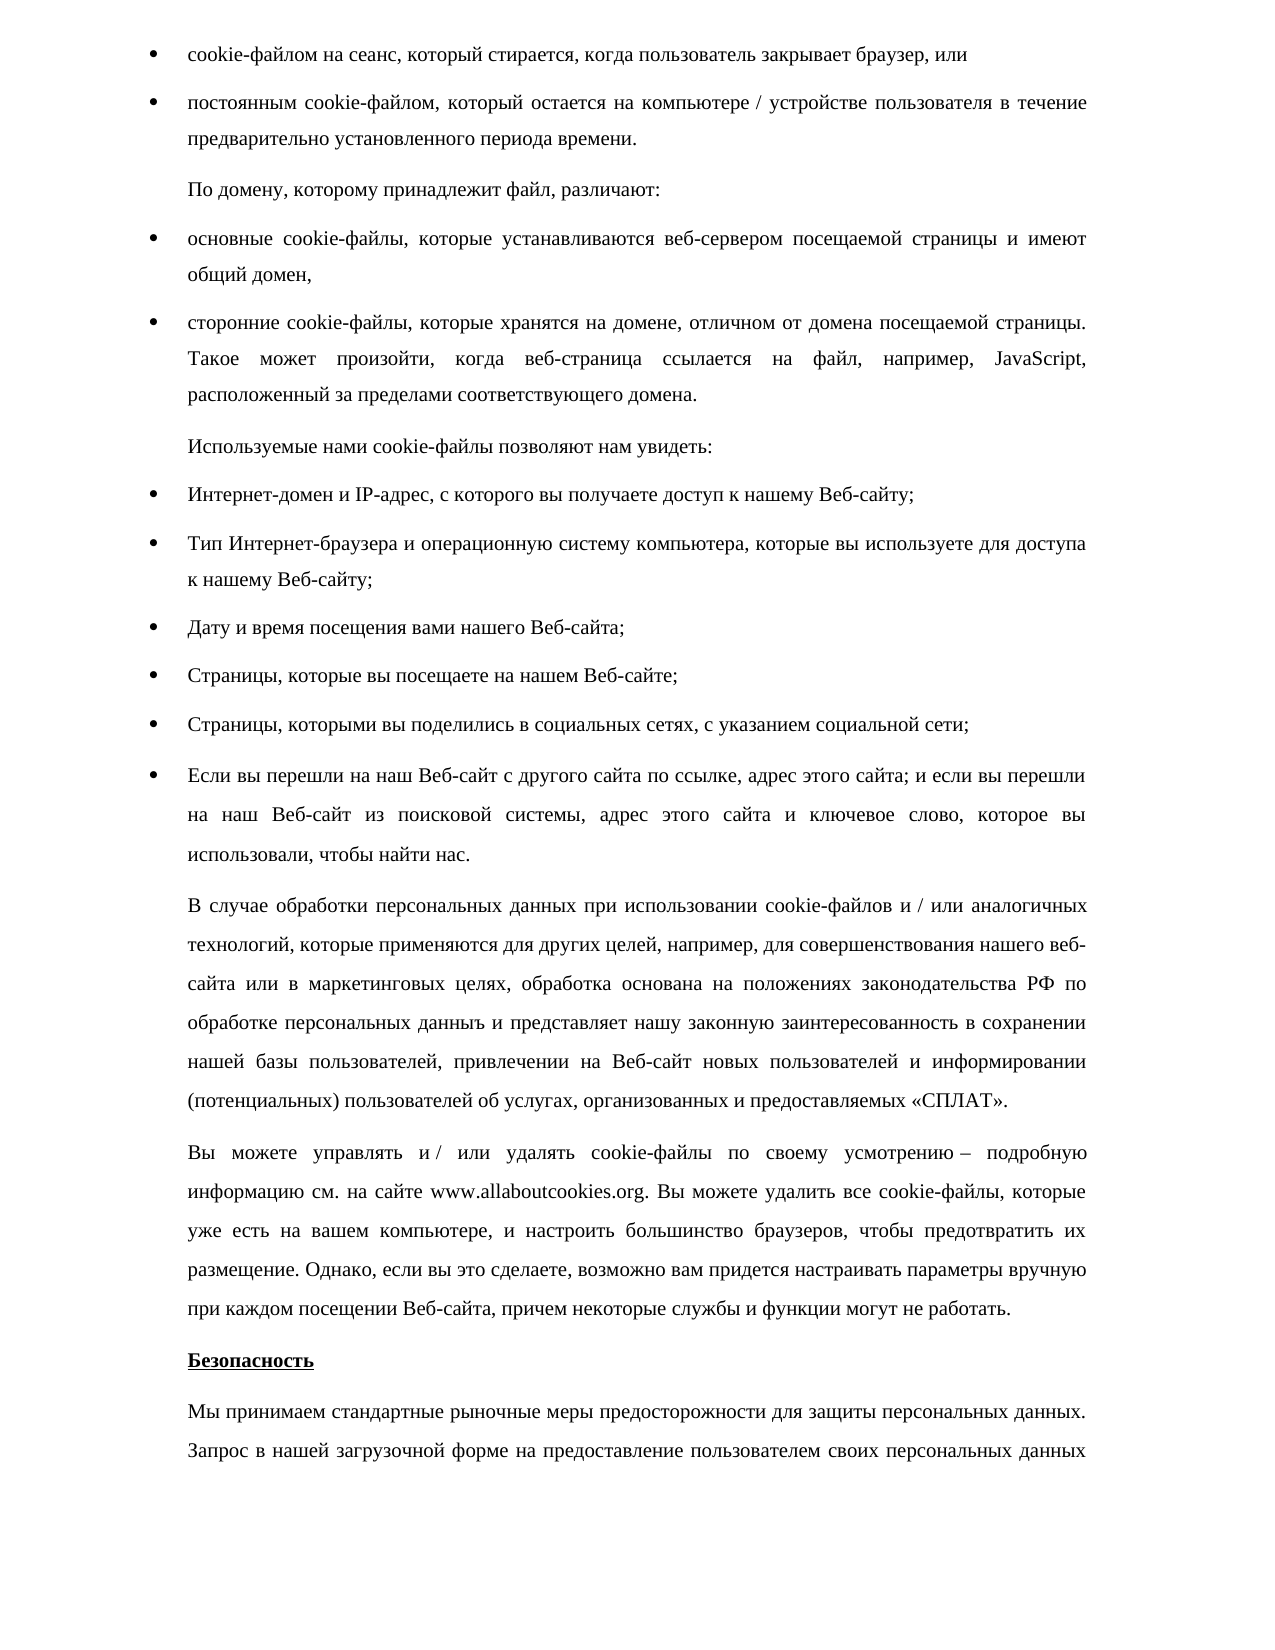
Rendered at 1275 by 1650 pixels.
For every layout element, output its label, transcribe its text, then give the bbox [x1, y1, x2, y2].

list Тип Интернет-браузера и операционную систему компьютера, которые вы используете для доступа к нашему Веб-сайту; [150, 519, 1087, 591]
list cookie-файлом на сеанс, который стирается, когда пользователь закрывает браузер, или [150, 29, 1087, 66]
list Если вы перешли на наш Веб-сайт с другого сайта по ссылке, адрес этого сайта; и если вы перешли на наш Веб-сайт из поисковой системы, адрес этого сайта и ключевое слово, которое вы использовали, чтобы найти нас. [150, 748, 1087, 866]
list Страницы, которыми вы поделились в социальных сетях, с указанием социальной сети; [150, 700, 1087, 736]
list постоянным cookie-файлом, который остается на компьютере / устройстве пользователя в течение предварительно установленного периода времени. [150, 78, 1087, 150]
list Интернет-домен и IP-адрес, с которого вы получаете доступ к нашему Веб-сайту; [150, 470, 1087, 506]
list Дату и время посещения вами нашего Веб-сайта; [150, 603, 1087, 639]
text В случае обработки персональных данных при использовании cookie-файлов и / или аналогичных технологий, которые применяются для других целей, например, для совершенствования нашего веб-сайта или в маркетинговых целях, обработка основана на положениях законодательства РФ по обработке персональных данныъ и представляет нашу законную заинтересованность в сохранении нашей базы пользователей, привлечении на Веб-сайт новых пользователей и информировании (потенциальных) пользователей об услугах, организованных и предоставляемых «СПЛАТ». [187, 878, 1087, 1112]
text Вы можете управлять и / или удалять cookie-файлы по своему усмотрению – подробную информацию см. на сайте www.allaboutcookies.org. Вы можете удалить все cookie-файлы, которые уже есть на вашем компьютере, и настроить большинство браузеров, чтобы предотвратить их размещение. Однако, если вы это сделаете, возможно вам придется настраивать параметры вручную при каждом посещении Веб-сайта, причем некоторые службы и функции могут не работать. [187, 1125, 1087, 1320]
text По домену, которому принадлежит файл, различают: [187, 162, 1087, 201]
text Используемые нами cookie-файлы позволяют нам увидеть: [187, 419, 1087, 458]
list Страницы, которые вы посещаете на нашем Веб-сайте; [150, 651, 1087, 687]
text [187, 1384, 1087, 1462]
list сторонние cookie-файлы, которые хранятся на домене, отличном от домена посещаемой страницы. Такое может произойти, когда веб-страница ссылается на файл, например, JavaScript, расположенный за пределами соответствующего домена. [150, 298, 1087, 406]
list основные cookie-файлы, которые устанавливаются веб-сервером посещаемой страницы и имеют общий домен, [150, 214, 1087, 286]
text Безопасность [187, 1333, 1087, 1372]
